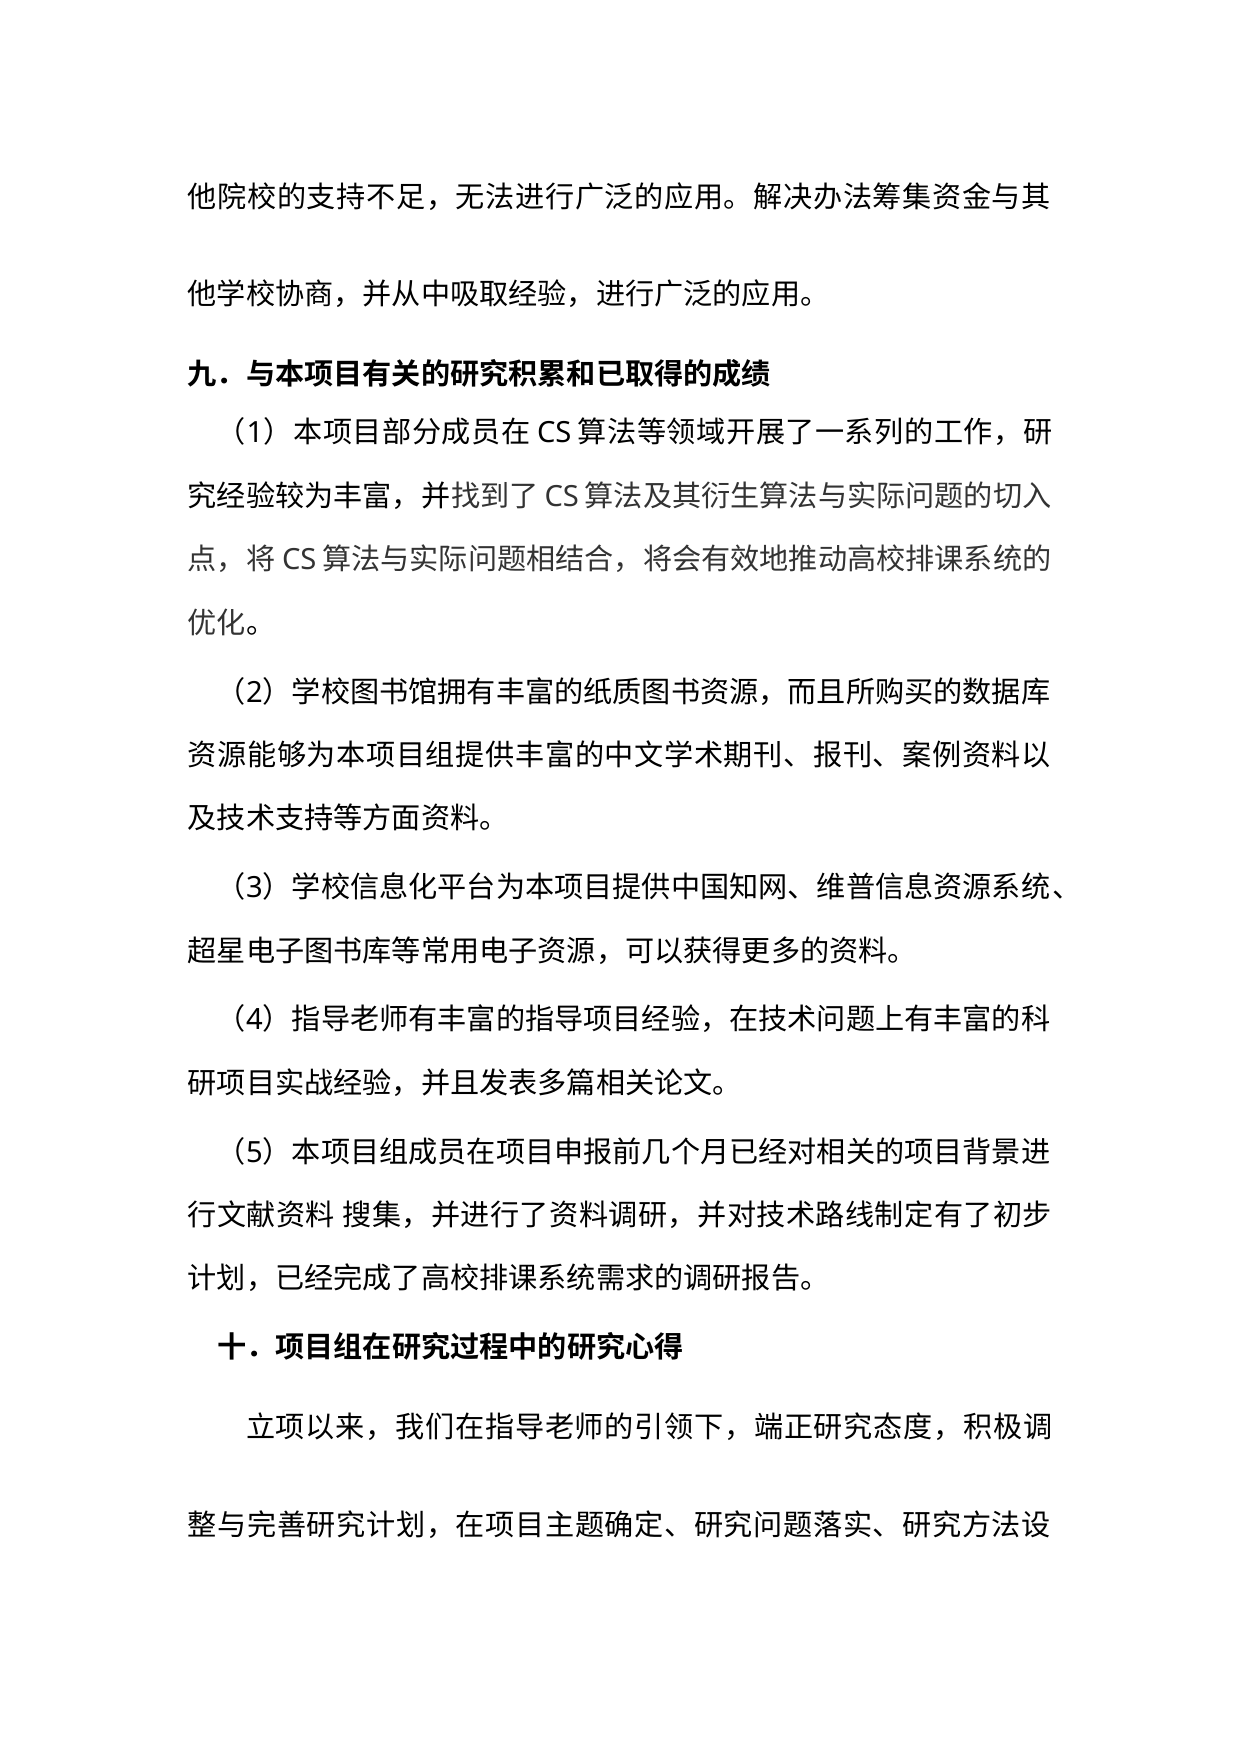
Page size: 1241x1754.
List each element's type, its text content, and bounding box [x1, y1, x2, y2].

text 九．与本项目有关的研究积累和已取得的成绩 [187, 351, 1053, 393]
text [187, 1392, 1053, 1555]
text （3）学校信息化平台为本项目提供中国知网、维普信息资源系统、超星电子图书库等常用电子资源，可以获得更多的资料。 [187, 864, 1053, 969]
text 十．项目组在研究过程中的研究心得 [187, 1324, 1053, 1366]
text （4）指导老师有丰富的指导项目经验，在技术问题上有丰富的科研项目实战经验，并且发表多篇相关论文。 [187, 996, 1053, 1102]
text （1）本项目部分成员在CS算法等领域开展了一系列的工作，研究经验较为丰富，并找到了CS算法及其衍生算法与实际问题的切入点，将 CS算法与实际问题相结合，将会有效地推动高校排课系统的优化。 [187, 409, 1053, 642]
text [187, 162, 1053, 324]
text （2）学校图书馆拥有丰富的纸质图书资源，而且所购买的数据库资源能够为本项目组提供丰富的中文学术期刊、报刊、案例资料以及技术支持等方面资料。 [187, 668, 1053, 837]
text （5）本项目组成员在项目申报前几个月已经对相关的项目背景进行文献资料 搜集，并进行了资料调研，并对技术路线制定有了初步计划，已经完成了高校排课系统需求的调研报告。 [187, 1128, 1053, 1297]
